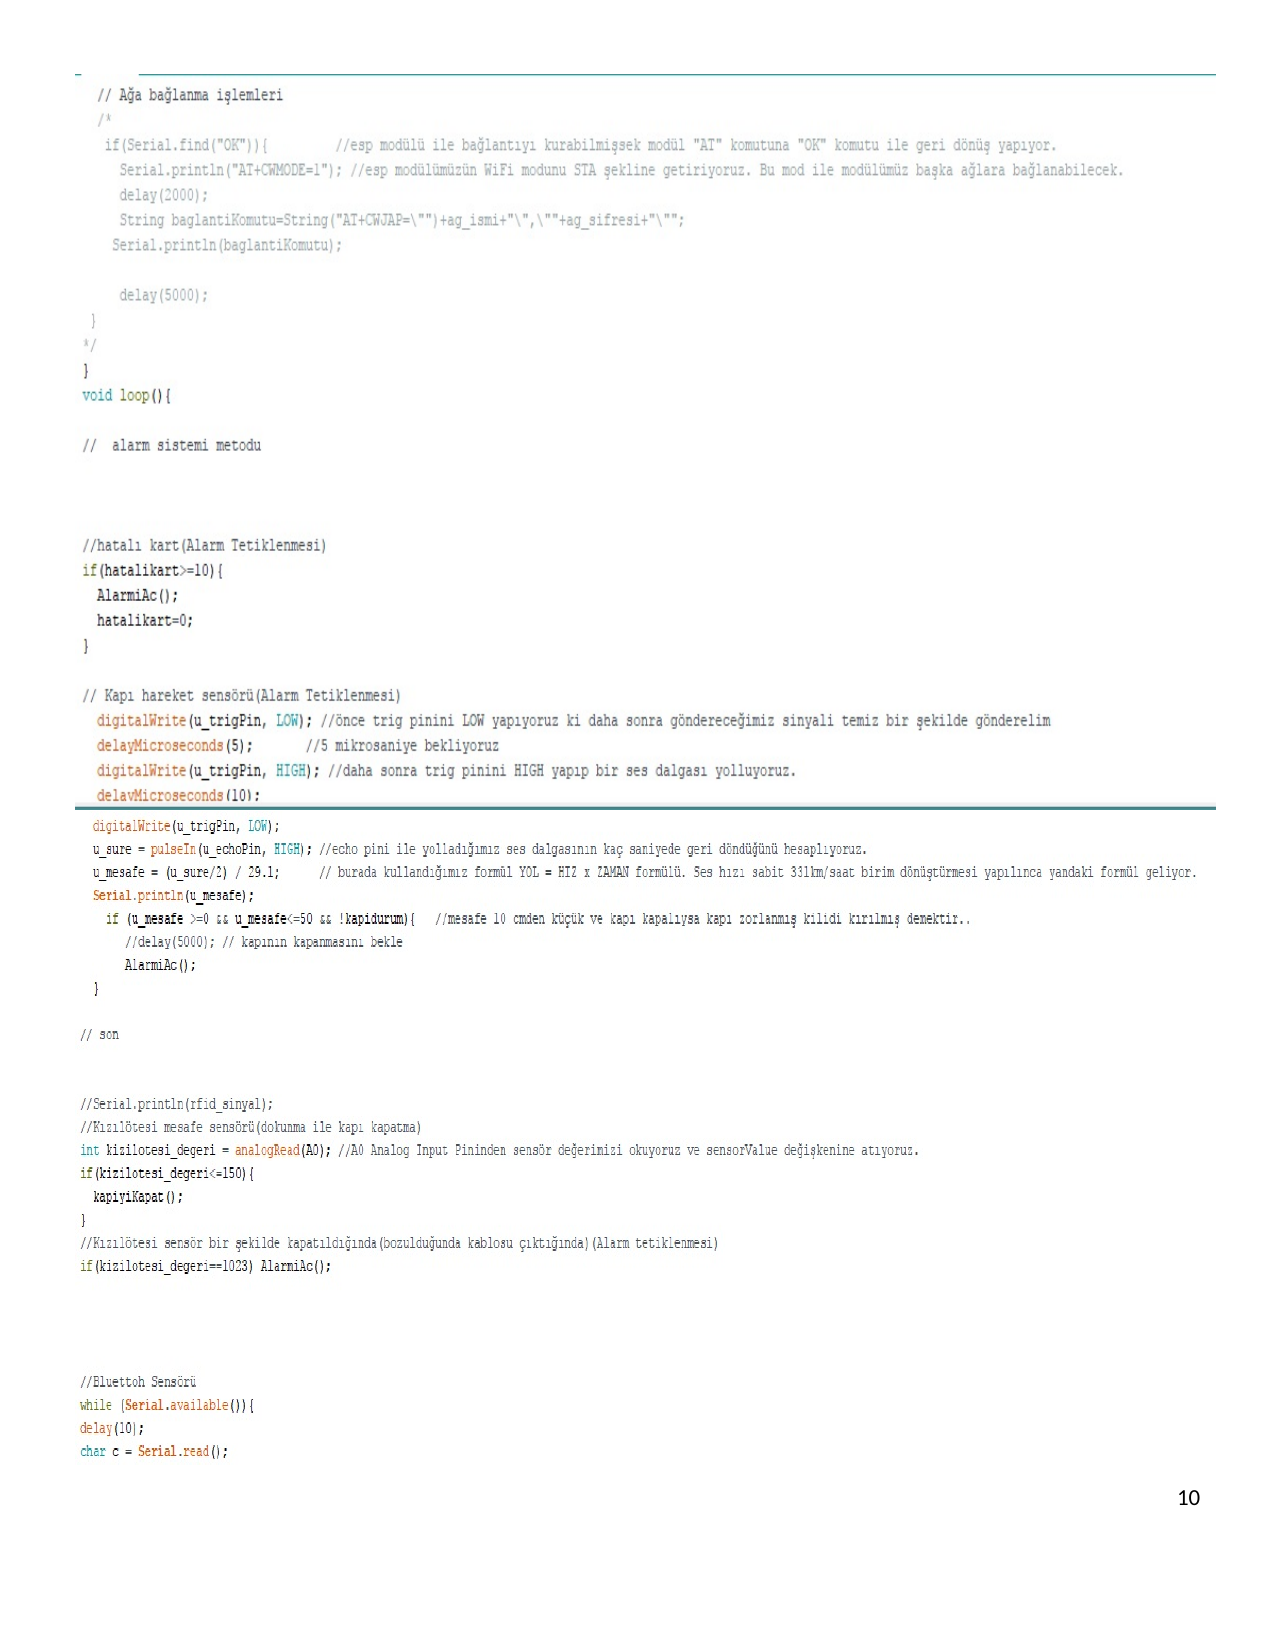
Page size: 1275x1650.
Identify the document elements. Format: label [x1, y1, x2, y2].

picture [75, 811, 1207, 1465]
picture [75, 74, 1216, 810]
